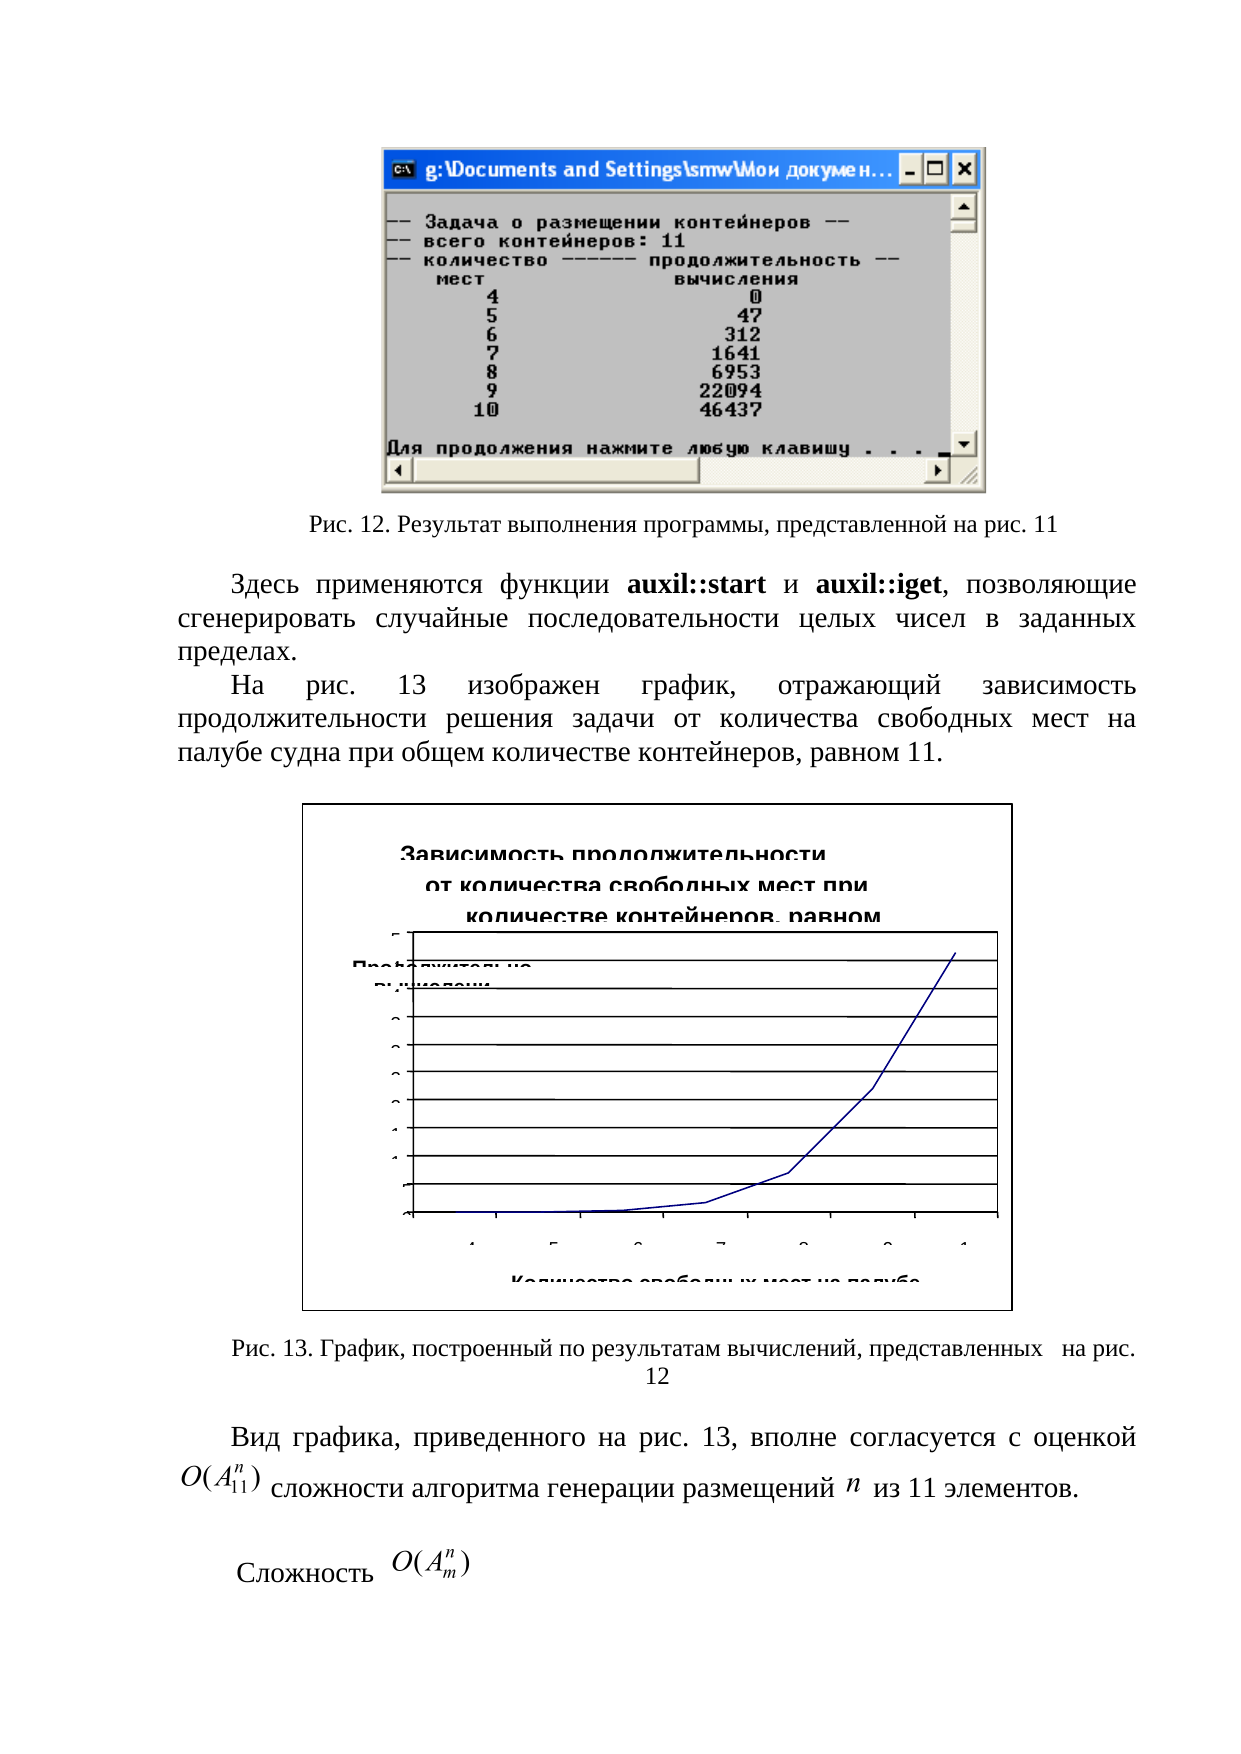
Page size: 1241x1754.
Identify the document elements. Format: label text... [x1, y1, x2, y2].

picture [842, 1472, 866, 1498]
picture [388, 1537, 475, 1583]
text Здесь применяются функции auxil::start и auxil::iget, позволяющие сгенерировать случайные последовательности целых чисел в заданных пределах. [177, 566, 1137, 667]
text Рис. 13. График, построенный по результатам вычислений, представленных на рис. 12 [177, 1333, 1137, 1390]
text Рис. 12. Результат выполнения программы, представленной на рис. 11 [177, 509, 1137, 538]
picture [177, 1452, 264, 1498]
picture [381, 147, 987, 495]
text Сложность [177, 1538, 1137, 1589]
text Вид графика, приведенного на рис. 13, вполне согласуется с оценкой сложности алгоритма генерации размещений из 11 элементов. [177, 1419, 1137, 1504]
text На рис. 13 изображен график, отражающий зависимость продолжительности решения задачи от количества свободных мест на палубе судна при общем количестве контейнеров, равном 11. [177, 667, 1137, 768]
